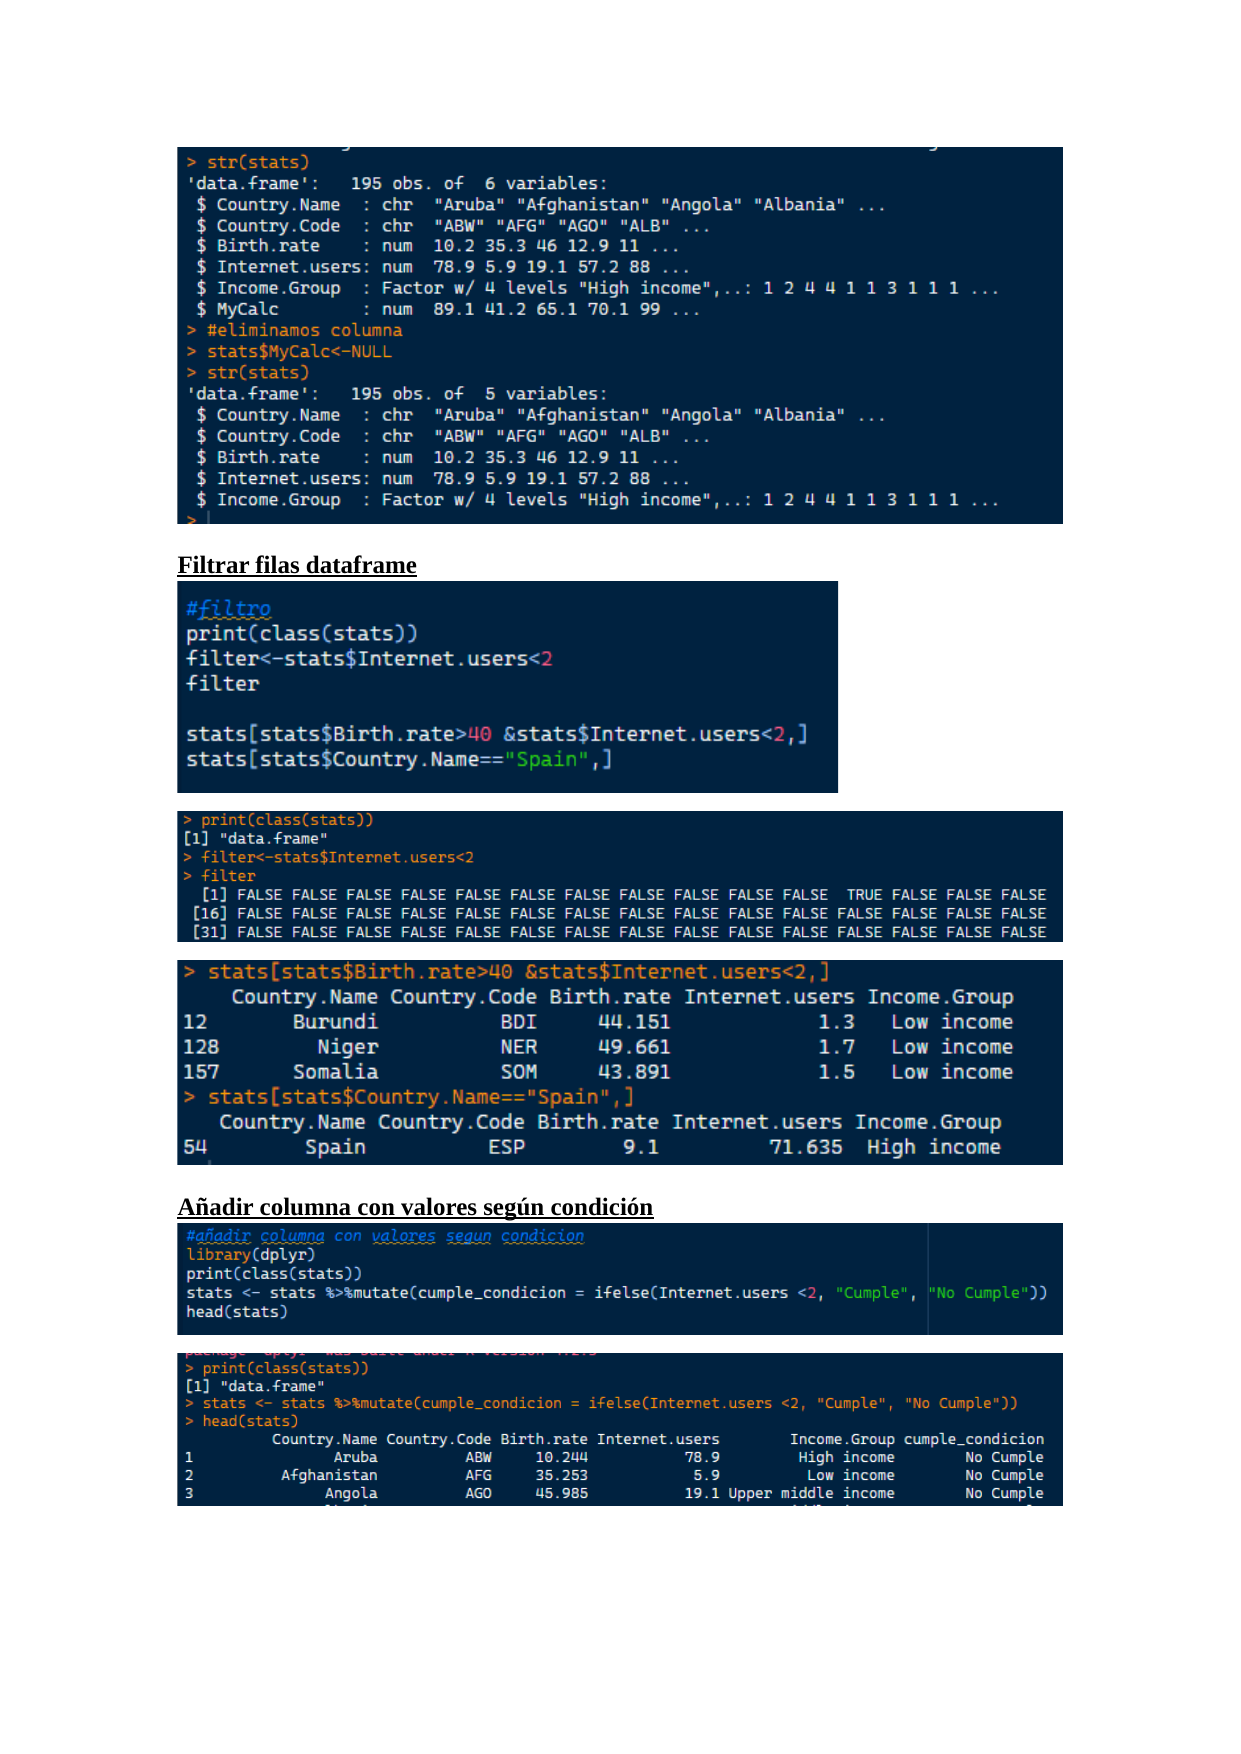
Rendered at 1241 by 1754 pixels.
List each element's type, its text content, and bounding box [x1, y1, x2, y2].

picture [177, 960, 1063, 1165]
picture [177, 147, 1063, 524]
picture [177, 1353, 1063, 1506]
picture [177, 811, 1063, 942]
picture [177, 1223, 1063, 1335]
text Filtrar filas dataframe [177, 550, 1063, 579]
text Añadir columna con valores según condición [177, 1192, 1063, 1221]
picture [177, 581, 839, 793]
